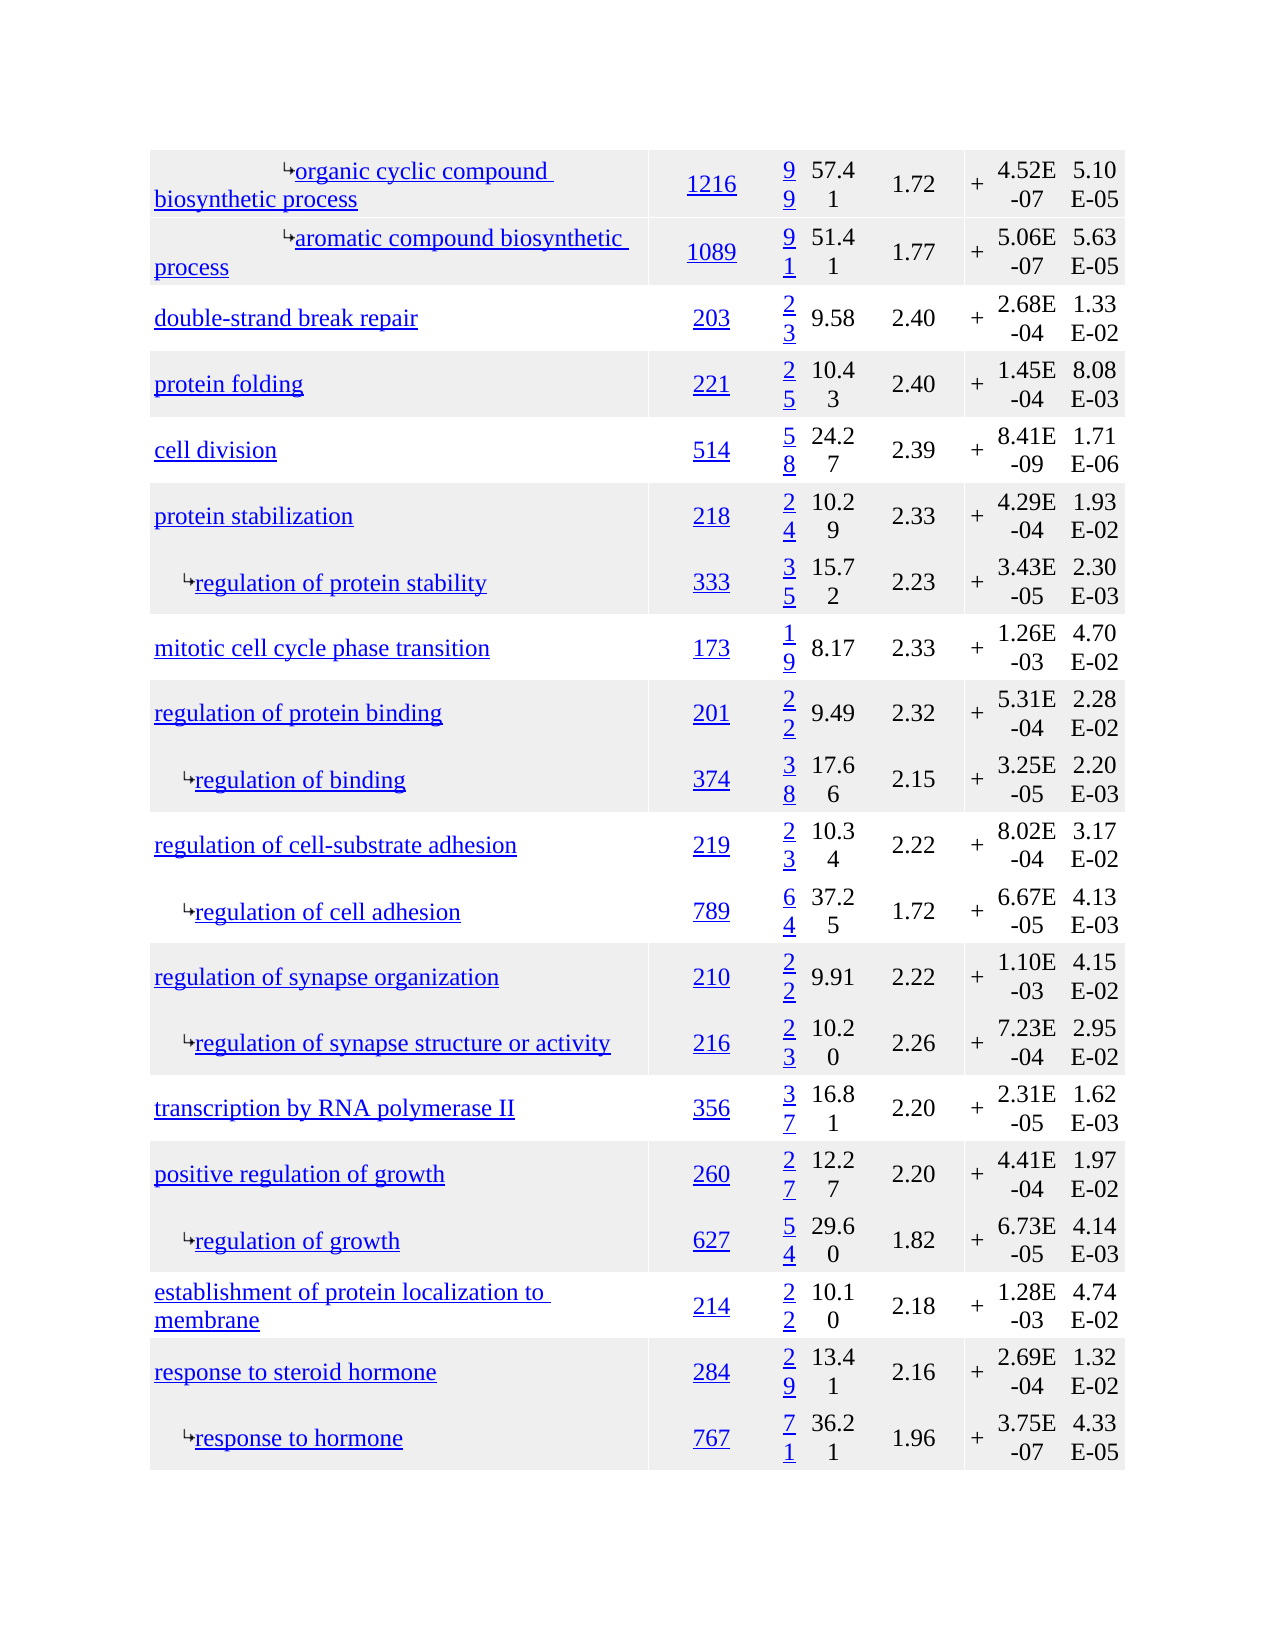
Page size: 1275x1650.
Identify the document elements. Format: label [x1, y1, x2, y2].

picture [154, 221, 295, 247]
picture [154, 763, 195, 789]
picture [154, 1224, 195, 1250]
picture [154, 566, 195, 591]
picture [154, 895, 195, 921]
picture [154, 154, 295, 180]
picture [154, 1421, 195, 1447]
picture [154, 1026, 195, 1052]
